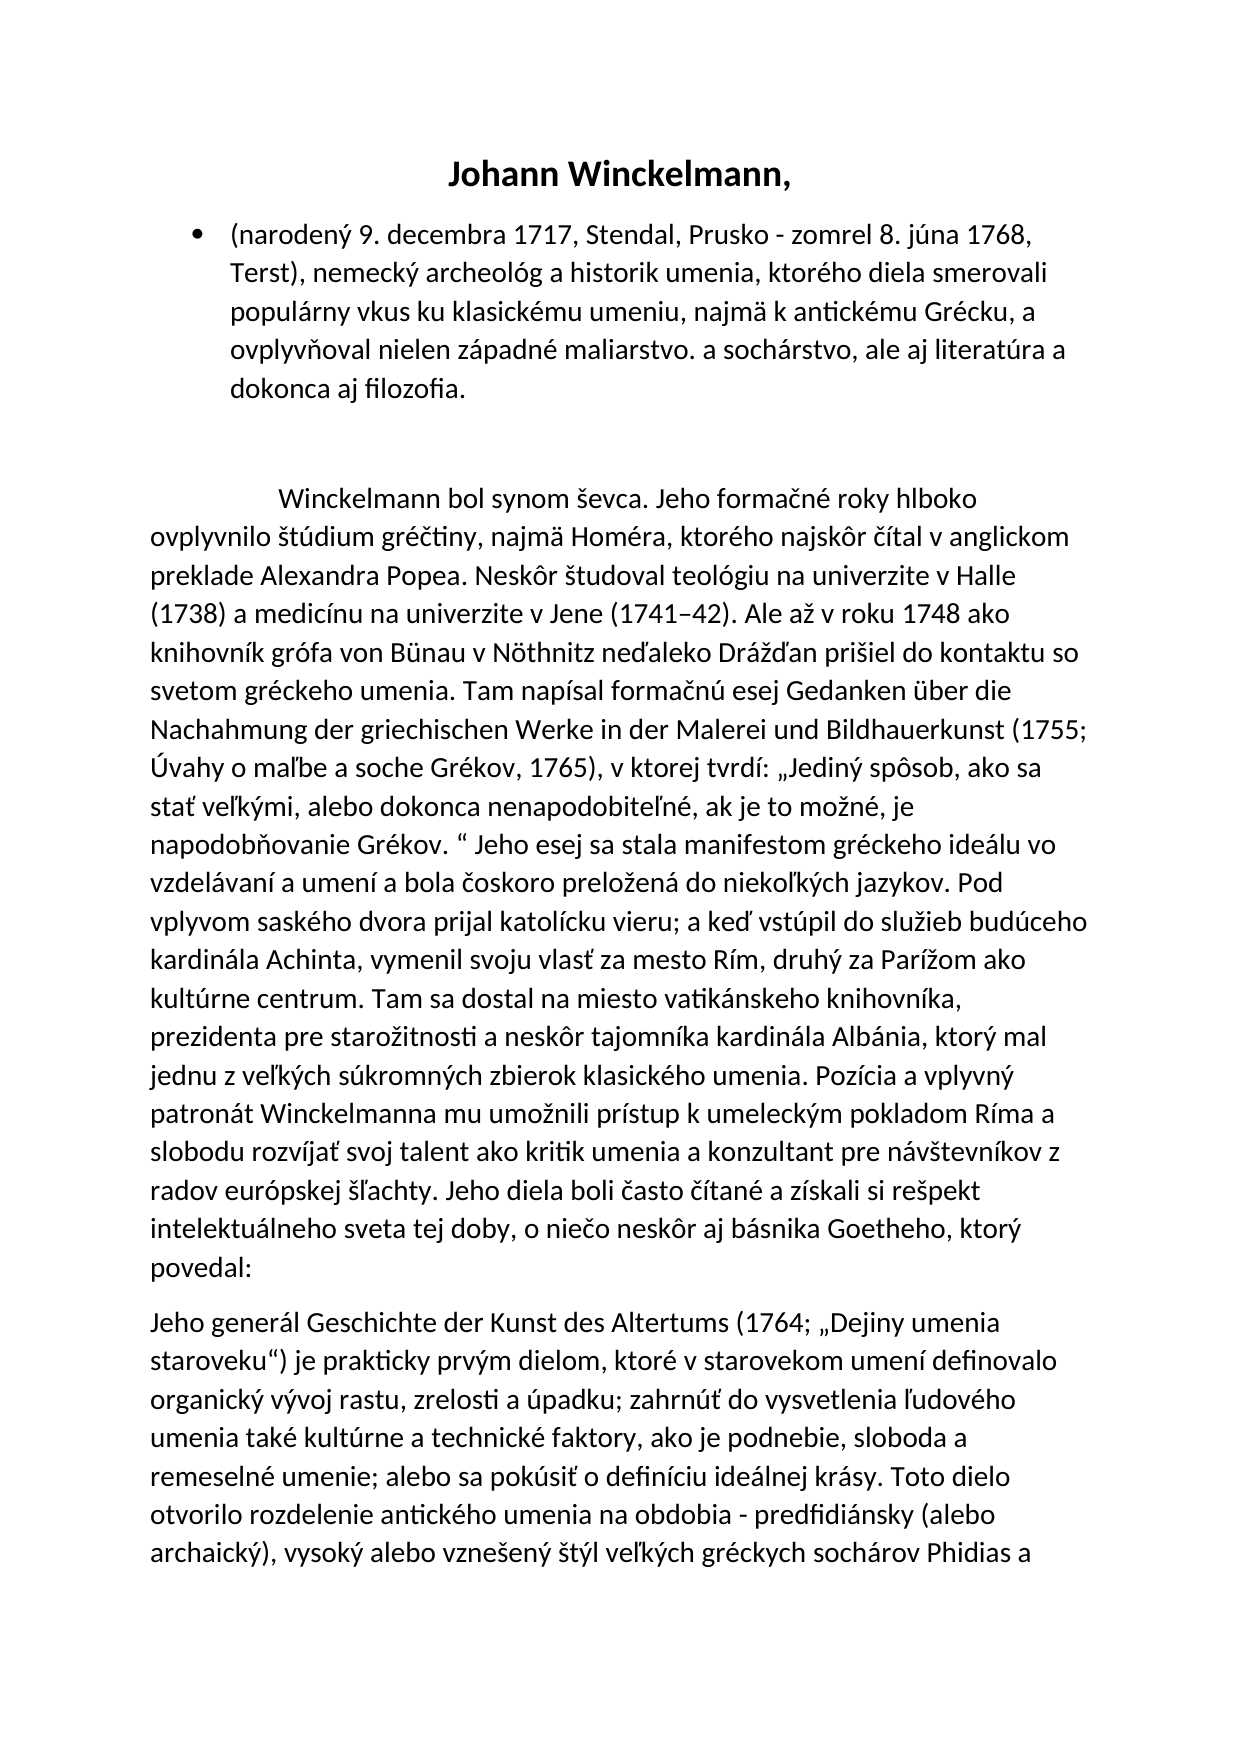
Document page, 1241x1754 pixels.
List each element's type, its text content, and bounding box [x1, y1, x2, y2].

text Johann Winckelmann, [150, 150, 1090, 196]
text Winckelmann bol synom ševca. Jeho formačné roky hlboko ovplyvnilo štúdium gréčtiny, najmä Homéra, ktorého najskôr čítal v anglickom preklade Alexandra Popea. Neskôr študoval teológiu na univerzite v Halle (1738) a medicínu na univerzite v Jene (1741–42). Ale až v roku 1748 ako knihovník grófa von Bünau v Nöthnitz neďaleko Drážďan prišiel do kontaktu so svetom gréckeho umenia. Tam napísal formačnú esej Gedanken über die Nachahmung der griechischen Werke in der Malerei und Bildhauerkunst (1755; Úvahy o maľbe a soche Grékov, 1765), v ktorej tvrdí: „Jediný spôsob, ako sa stať veľkými, alebo dokonca nenapodobiteľné, ak je to možné, je napodobňovanie Grékov. “ Jeho esej sa stala manifestom gréckeho ideálu vo vzdelávaní a umení a bola čoskoro preložená do niekoľkých jazykov. Pod vplyvom saského dvora prijal katolícku vieru; a keď vstúpil do služieb budúceho kardinála Achinta, vymenil svoju vlasť za mesto Rím, druhý za Parížom ako kultúrne centrum. Tam sa dostal na miesto vatikánskeho knihovníka, prezidenta pre starožitnosti a neskôr tajomníka kardinála Albánia, ktorý mal jednu z veľkých súkromných zbierok klasického umenia. Pozícia a vplyvný patronát Winckelmanna mu umožnili prístup k umeleckým pokladom Ríma a slobodu rozvíjať svoj talent ako kritik umenia a konzultant pre návštevníkov z radov európskej šľachty. Jeho diela boli často čítané a získali si rešpekt intelektuálneho sveta tej doby, o niečo neskôr aj básnika Goetheho, ktorý povedal: [150, 480, 1090, 1284]
list (narodený 9. decembra 1717, Stendal, Prusko - zomrel 8. júna 1768, Terst), nemecký archeológ a historik umenia, ktorého diela smerovali populárny vkus ku klasickému umeniu, najmä k antickému Grécku, a ovplyvňoval nielen západné maliarstvo. a sochárstvo, ale aj literatúra a dokonca aj filozofia. [192, 216, 1090, 406]
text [150, 1304, 1090, 1570]
